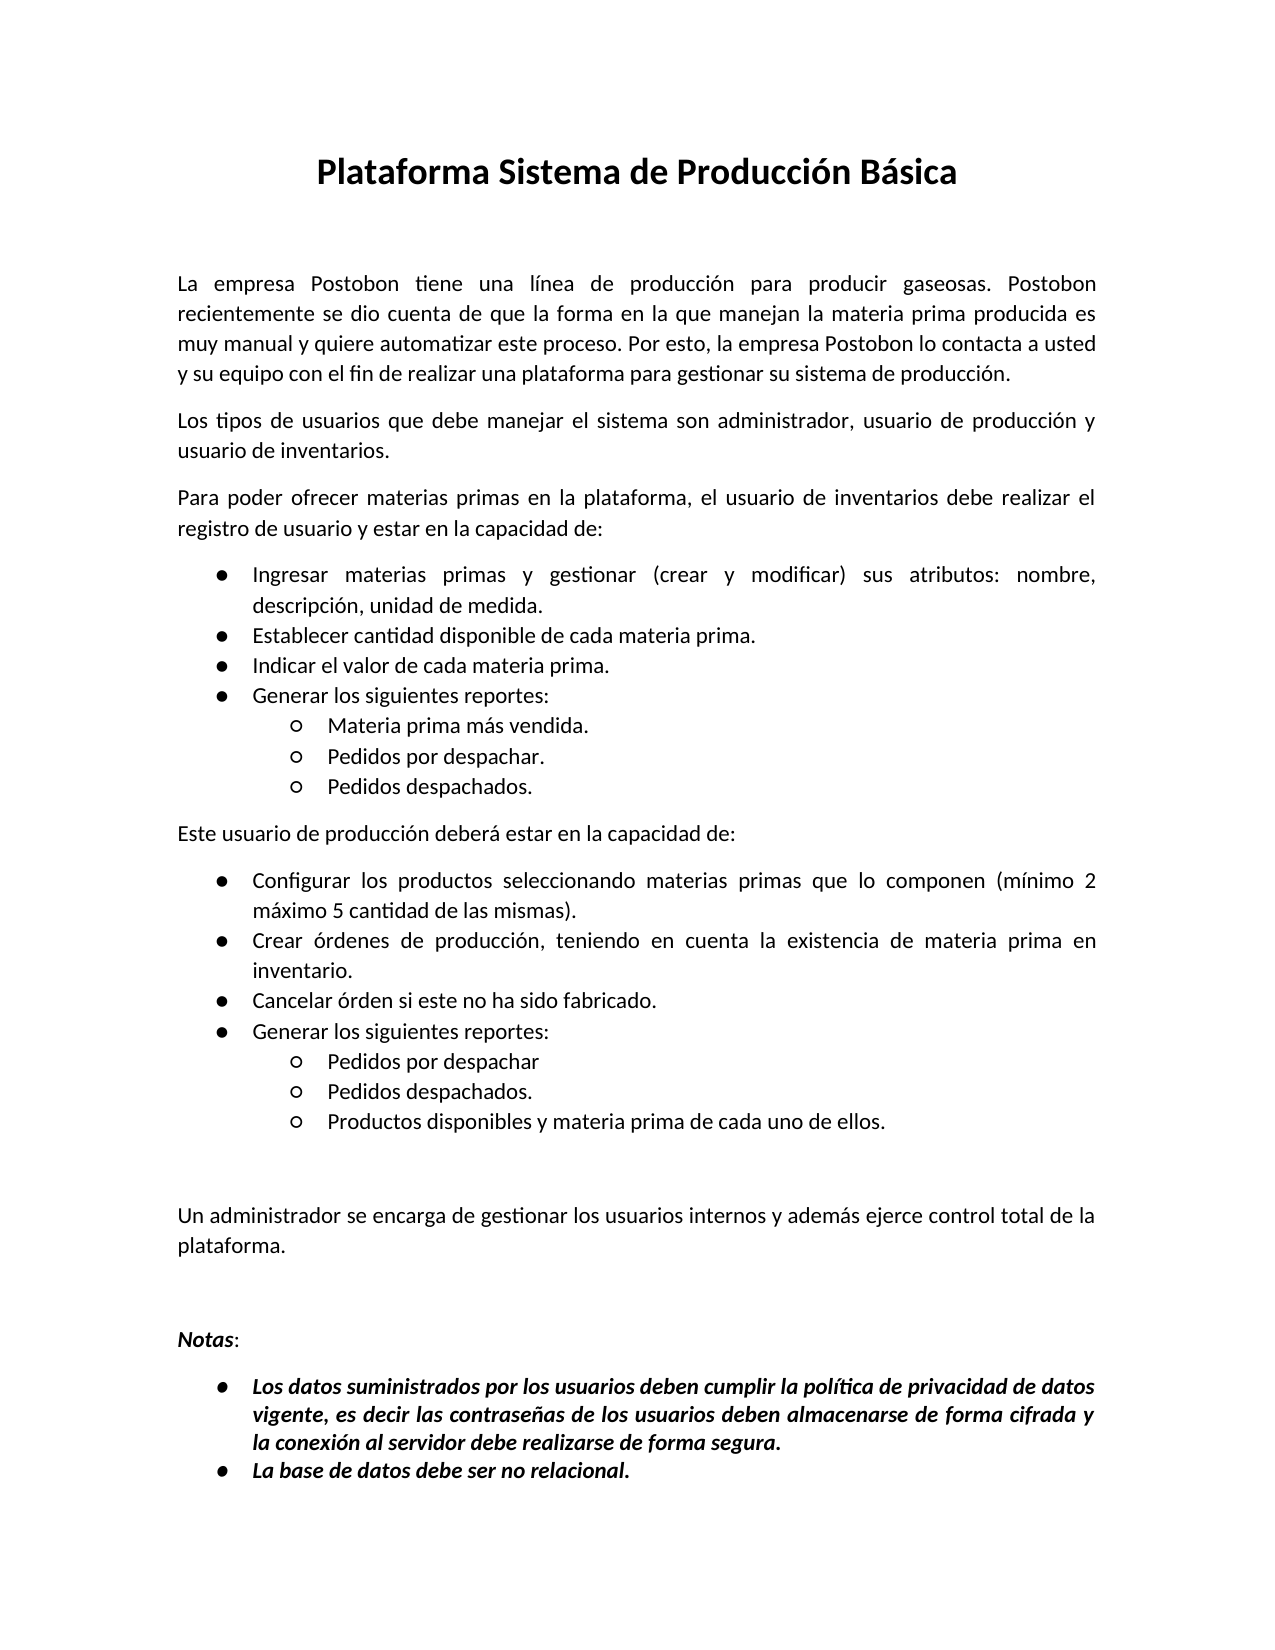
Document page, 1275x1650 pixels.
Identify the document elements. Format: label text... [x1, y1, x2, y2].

text Los tipos de usuarios que debe manejar el sistema son administrador, usuario de producción y usuario de inventarios. [177, 406, 1098, 464]
list Pedidos por despachar. [290, 742, 1098, 770]
list Pedidos despachados. [290, 772, 1098, 800]
list Generar los siguientes reportes: [215, 681, 1098, 709]
list Productos disponibles y materia prima de cada uno de ellos. [290, 1107, 1098, 1135]
text Este usuario de producción deberá estar en la capacidad de: [177, 819, 1098, 847]
list Generar los siguientes reportes: [215, 1017, 1098, 1045]
list Establecer cantidad disponible de cada materia prima. [215, 621, 1098, 649]
list Configurar los productos seleccionando materias primas que lo componen (mínimo 2 máximo 5 cantidad de las mismas). [215, 866, 1098, 924]
list Crear órdenes de producción, teniendo en cuenta la existencia de materia prima en inventario. [215, 926, 1098, 984]
list Materia prima más vendida. [290, 712, 1098, 739]
list Los datos suministrados por los usuarios deben cumplir la política de privacidad de datos vigente, es decir las contraseñas de los usuarios deben almacenarse de forma cifrada y la conexión al servidor debe realizarse de forma segura. [215, 1372, 1098, 1456]
list Cancelar órden si este no ha sido fabricado. [215, 987, 1098, 1014]
text Un administrador se encarga de gestionar los usuarios internos y además ejerce control total de la plataforma. [177, 1201, 1098, 1259]
list Ingresar materias primas y gestionar (crear y modificar) sus atributos: nombre, descripción, unidad de medida. [215, 561, 1098, 619]
text Para poder ofrecer materias primas en la plataforma, el usuario de inventarios debe realizar el registro de usuario y estar en la capacidad de: [177, 483, 1098, 542]
list Indicar el valor de cada materia prima. [215, 651, 1098, 679]
text La empresa Postobon tiene una línea de producción para producir gaseosas. Postobon recientemente se dio cuenta de que la forma en la que manejan la materia prima producida es muy manual y quiere automatizar este proceso. Por esto, la empresa Postobon lo contacta a usted y su equipo con el fin de realizar una plataforma para gestionar su sistema de producción. [177, 269, 1098, 387]
list Pedidos despachados. [290, 1077, 1098, 1105]
list La base de datos debe ser no relacional. [215, 1456, 1098, 1484]
list Pedidos por despachar [290, 1047, 1098, 1075]
text Plataforma Sistema de Producción Básica [177, 148, 1098, 193]
text Notas: [177, 1325, 1098, 1353]
